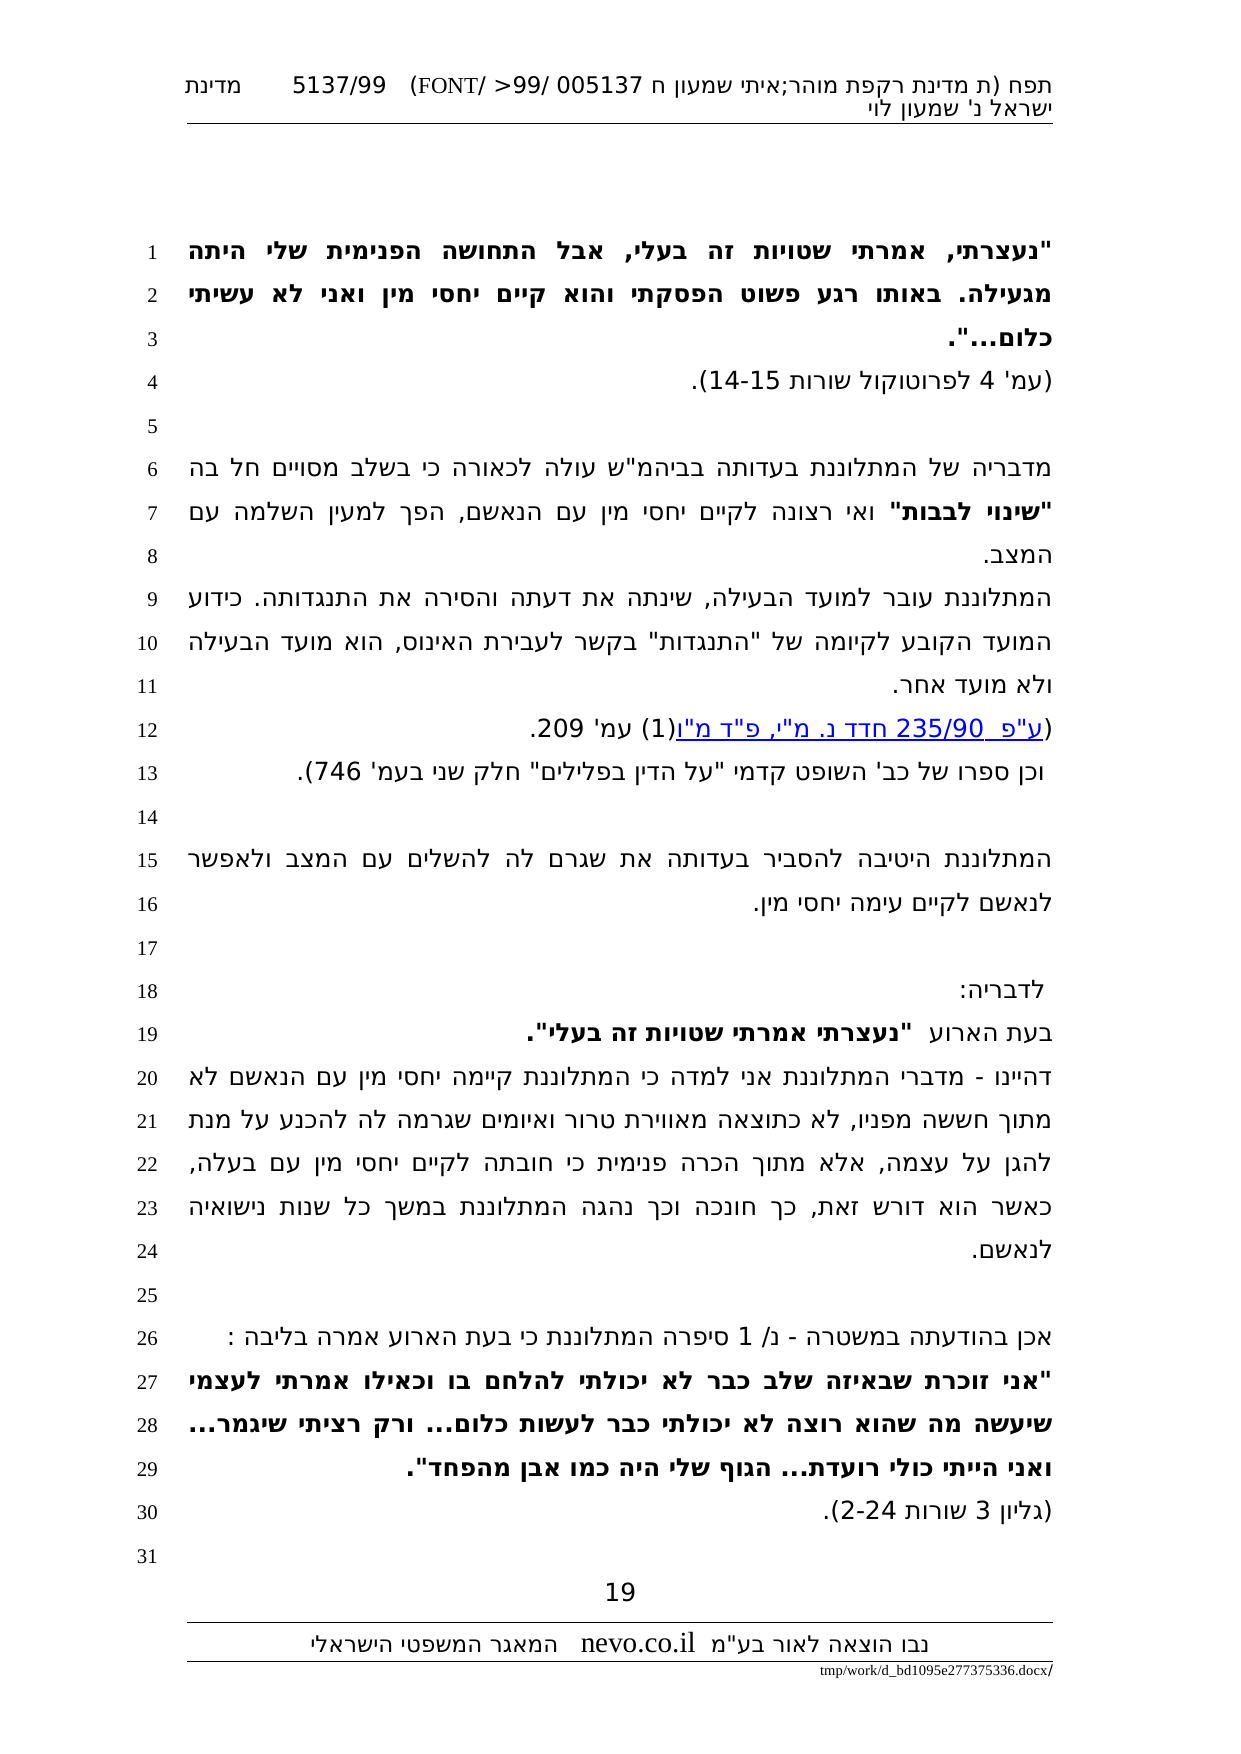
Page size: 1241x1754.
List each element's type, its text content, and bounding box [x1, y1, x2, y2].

text מדבריה של המתלוננת בעדותה בביהמ"ש עולה לכאורה כי בשלב מסויים חל בה "שינוי לבבות" ואי רצונה לקיים יחסי מין עם הנאשם, הפך למעין השלמה עם המצב. [187, 453, 1053, 569]
text המתלוננת עובר למועד הבעילה, שינתה את דעתה והסירה את התנגדותה. כידוע המועד הקובע לקיומה של "התנגדות" בקשר לעבירת האינוס, הוא מועד הבעילה ולא מועד אחר. [187, 584, 1053, 700]
text "נעצרתי, אמרתי שטויות זה בעלי, אבל התחושה הפנימית שלי היתה מגעילה. באותו רגע פשוט הפסקתי והוא קיים יחסי מין ואני לא עשיתי כלום...". [187, 236, 1053, 352]
text דהיינו - מדברי המתלוננת אני למדה כי המתלוננת קיימה יחסי מין עם הנאשם לא מתוך חששה מפניו, לא כתוצאה מאווירת טרור ואיומים שגרמה לה להכנע על מנת להגן על עצמה, אלא מתוך הכרה פנימית כי חובתה לקיים יחסי מין עם בעלה, כאשר הוא דורש זאת, כך חונכה וכך נהגה המתלוננת במשך כל שנות נישואיה לנאשם. [187, 1062, 1053, 1264]
text אכן בהודעתה במשטרה - נ/ 1 סיפרה המתלוננת כי בעת הארוע אמרה בליבה : [187, 1323, 1053, 1352]
text (ע"פ 235/90 חדד נ. מ"י, פ"ד מ"ו(1) עמ' 209. [187, 714, 1053, 743]
text וכן ספרו של כב' השופט קדמי "על הדין בפלילים" חלק שני בעמ' 746). [187, 758, 1053, 787]
text (גליון 3 שורות 2-24). [187, 1496, 1053, 1525]
text (עמ' 4 לפרוטוקול שורות 14-15). [187, 367, 1053, 396]
text לדבריה: [187, 975, 1053, 1004]
text בעת הארוע "נעצרתי אמרתי שטויות זה בעלי". [187, 1018, 1053, 1047]
text "אני זוכרת שבאיזה שלב כבר לא יכולתי להלחם בו וכאילו אמרתי לעצמי שיעשה מה שהוא רוצה לא יכולתי כבר לעשות כלום... ורק רציתי שיגמר... ואני הייתי כולי רועדת... הגוף שלי היה כמו אבן מהפחד". [187, 1366, 1053, 1482]
text המתלוננת היטיבה להסביר בעדותה את שגרם לה להשלים עם המצב ולאפשר לנאשם לקיים עימה יחסי מין. [187, 844, 1053, 917]
